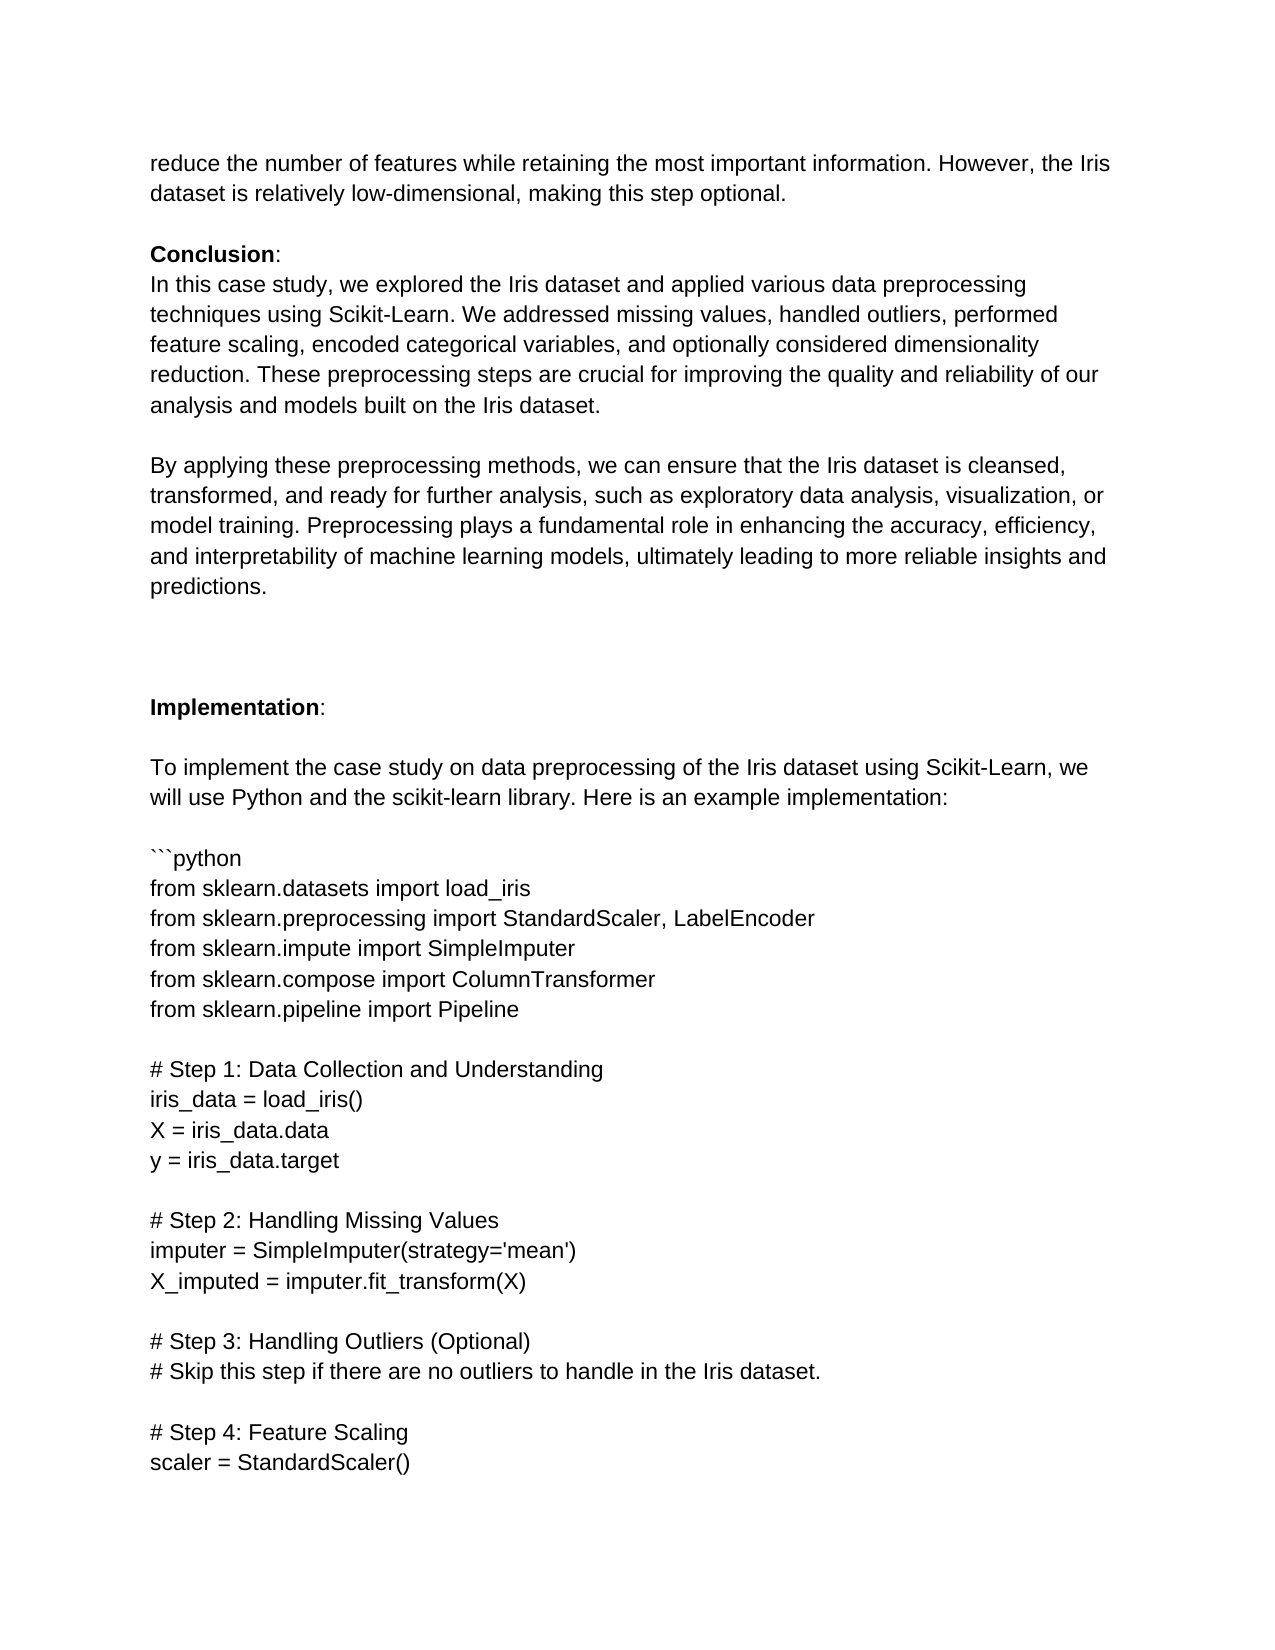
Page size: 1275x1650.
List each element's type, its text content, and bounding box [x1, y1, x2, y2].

text from sklearn.datasets import load_iris [150, 875, 1125, 901]
text from sklearn.pipeline import Pipeline [150, 996, 1125, 1022]
text from sklearn.preprocessing import StandardScaler, LabelEncoder [150, 905, 1125, 932]
text Implementation: [150, 694, 1125, 720]
text # Step 4: Feature Scaling [150, 1419, 1125, 1445]
text To implement the case study on data preprocessing of the Iris dataset using Scikit-Learn, we will use Python and the scikit-learn library. Here is an example implementation: [150, 754, 1125, 811]
text # Step 1: Data Collection and Understanding [150, 1056, 1125, 1083]
text By applying these preprocessing methods, we can ensure that the Iris dataset is cleansed, transformed, and ready for further analysis, such as exploratory data analysis, visualization, or model training. Preprocessing plays a fundamental role in enhancing the accuracy, efficiency, and interpretability of machine learning models, ultimately leading to more reliable insights and predictions. [150, 452, 1125, 599]
text In this case study, we explored the Iris dataset and applied various data preprocessing techniques using Scikit-Learn. We addressed missing values, handled outliers, performed feature scaling, encoded categorical variables, and optionally considered dimensionality reduction. These preprocessing steps are crucial for improving the quality and reliability of our analysis and models built on the Iris dataset. [150, 271, 1125, 418]
text from sklearn.impute import SimpleImputer [150, 935, 1125, 962]
text iris_data = load_iris() [150, 1086, 1125, 1113]
text y = iris_data.target [150, 1147, 1125, 1173]
text # Skip this step if there are no outliers to handle in the Iris dataset. [150, 1358, 1125, 1385]
text # Step 2: Handling Missing Values [150, 1207, 1125, 1234]
text scaler = StandardScaler() [150, 1449, 1125, 1475]
text # Step 3: Handling Outliers (Optional) [150, 1328, 1125, 1354]
text from sklearn.compose import ColumnTransformer [150, 966, 1125, 992]
text Conclusion: [150, 241, 1125, 267]
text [150, 150, 1125, 207]
text ```python [150, 845, 1125, 871]
text X_imputed = imputer.fit_transform(X) [150, 1268, 1125, 1294]
text X = iris_data.data [150, 1117, 1125, 1143]
text imputer = SimpleImputer(strategy='mean') [150, 1237, 1125, 1264]
